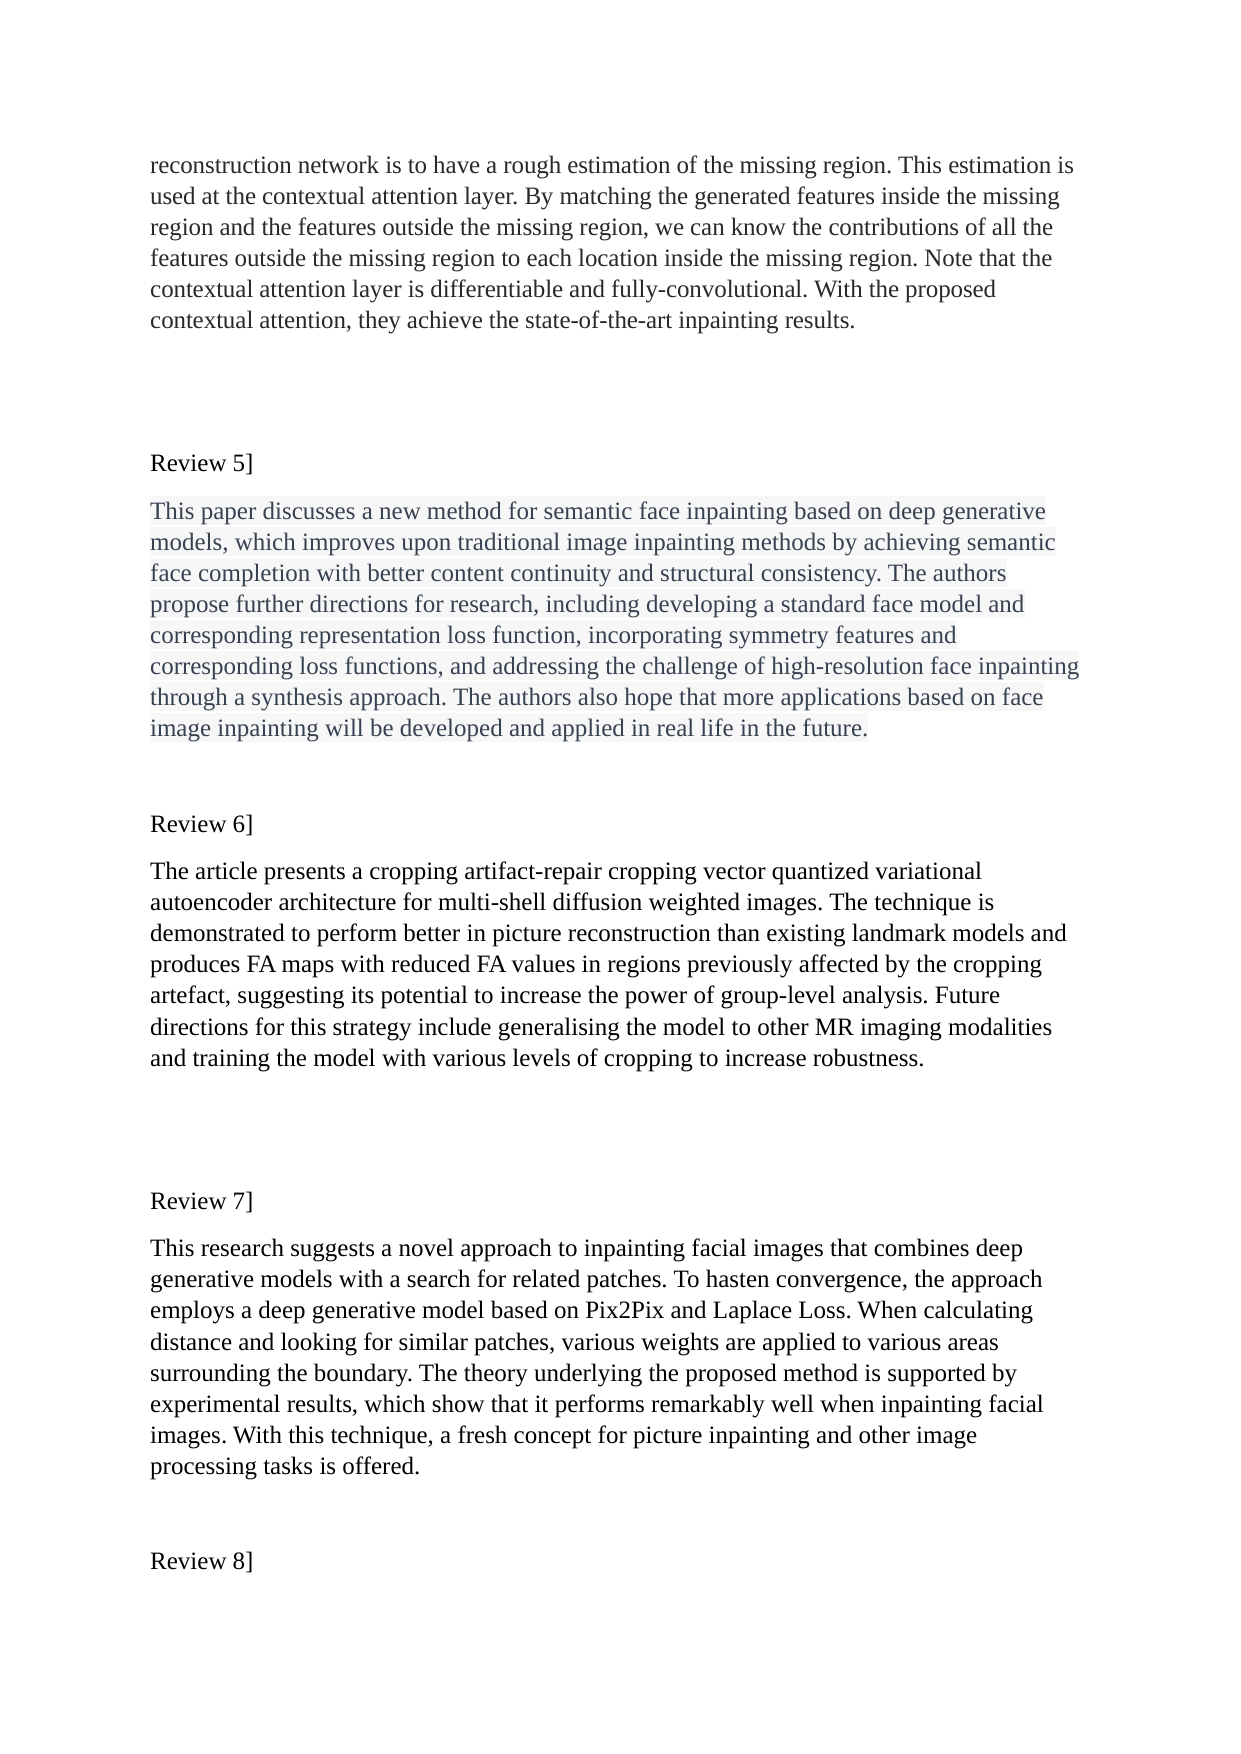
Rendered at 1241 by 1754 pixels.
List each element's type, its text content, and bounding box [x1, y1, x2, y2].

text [150, 150, 1090, 334]
text This research suggests a novel approach to inpainting facial images that combines deep generative models with a search for related patches. To hasten convergence, the approach employs a deep generative model based on Pix2Pix and Laplace Loss. When calculating distance and looking for similar patches, various weights are applied to various areas surrounding the boundary. The theory underlying the proposed method is supported by experimental results, which show that it performs remarkably well when inpainting facial images. With this technique, a fresh concept for picture inpainting and other image processing tasks is offered. [150, 1233, 1090, 1479]
text Review 8] [150, 1546, 1090, 1575]
text Review 7] [150, 1186, 1090, 1214]
text This paper discusses a new method for semantic face inpainting based on deep generative models, which improves upon traditional image inpainting methods by achieving semantic face completion with better content continuity and structural consistency. The authors propose further directions for research, including developing a standard face model and corresponding representation loss function, incorporating symmetry features and corresponding loss functions, and addressing the challenge of high-resolution face inpainting through a synthesis approach. The authors also hope that more applications based on face image inpainting will be developed and applied in real life in the future. [150, 496, 1090, 742]
text The article presents a cropping artifact-repair cropping vector quantized variational autoencoder architecture for multi-shell diffusion weighted images. The technique is demonstrated to perform better in picture reconstruction than existing landmark models and produces FA maps with reduced FA values in regions previously affected by the cropping artefact, suggesting its potential to increase the power of group-level analysis. Future directions for this strategy include generalising the model to other MR imaging modalities and training the model with various levels of cropping to increase robustness. [150, 856, 1090, 1071]
text Review 6] [150, 809, 1090, 837]
text Review 5] [150, 448, 1090, 477]
